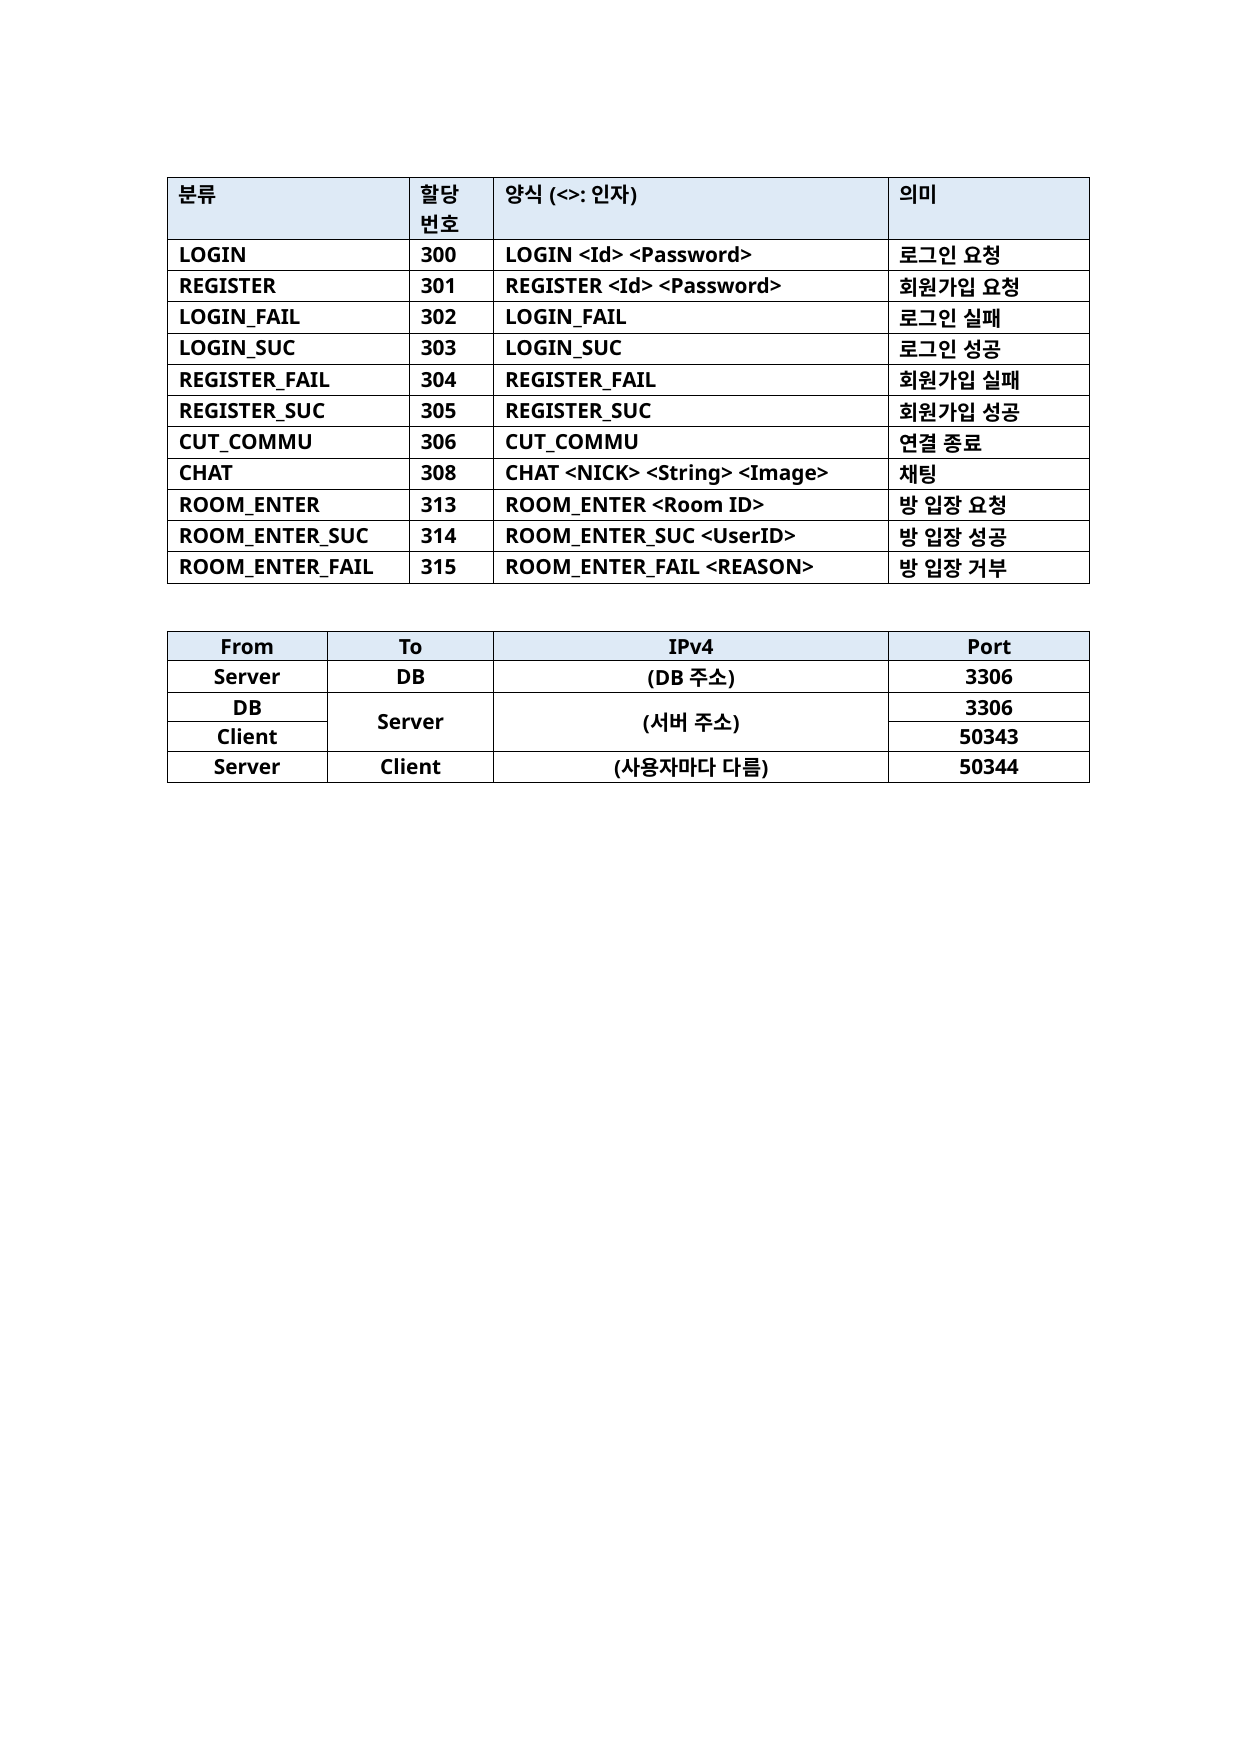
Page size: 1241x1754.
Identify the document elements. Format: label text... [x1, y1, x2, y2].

table_cell 방 입장 거부 [889, 552, 1089, 582]
table_cell ROOM_ENTER_SUC [168, 521, 409, 551]
table_cell LOGIN_FAIL [168, 302, 409, 332]
table_cell 회원가입 실패 [889, 365, 1089, 395]
table_cell 3306 [889, 661, 1089, 692]
table_cell 304 [410, 365, 493, 395]
table_cell Client [168, 722, 327, 751]
table_header 양식 (<>: 인자) [494, 178, 888, 239]
table_cell REGISTER [168, 271, 409, 301]
table_cell 306 [410, 427, 493, 457]
table_cell 3306 [889, 693, 1089, 721]
table_cell ROOM_ENTER_FAIL <REASON> [494, 552, 888, 582]
table_cell ROOM_ENTER <Room ID> [494, 490, 888, 520]
table_cell LOGIN_SUC [168, 334, 409, 364]
table_cell 50343 [889, 722, 1089, 751]
table_cell 302 [410, 302, 493, 332]
table_cell 회원가입 성공 [889, 396, 1089, 426]
table_cell (사용자마다 다름) [494, 752, 888, 782]
table_cell 방 입장 요청 [889, 490, 1089, 520]
table_cell LOGIN [168, 240, 409, 270]
table_cell Client [328, 752, 493, 782]
table_header IPv4 [494, 632, 888, 660]
table_cell 채팅 [889, 459, 1089, 489]
table_cell 로그인 요청 [889, 240, 1089, 270]
table_cell Server [168, 752, 327, 782]
table_cell CHAT [168, 459, 409, 489]
table_cell 313 [410, 490, 493, 520]
table_cell Server [328, 693, 493, 751]
table_cell ROOM_ENTER_SUC <UserID> [494, 521, 888, 551]
table_cell 연결 종료 [889, 427, 1089, 457]
table_cell REGISTER <Id> <Password> [494, 271, 888, 301]
table_cell (DB 주소) [494, 661, 888, 692]
table_cell REGISTER_FAIL [494, 365, 888, 395]
table_cell 회원가입 요청 [889, 271, 1089, 301]
table_header 의미 [889, 178, 1089, 239]
table_cell 308 [410, 459, 493, 489]
table_cell (서버 주소) [494, 693, 888, 751]
table_cell CHAT <NICK> <String> <Image> [494, 459, 888, 489]
table_cell REGISTER_SUC [494, 396, 888, 426]
table_header 할당 번호 [410, 178, 493, 239]
table_cell 301 [410, 271, 493, 301]
table_header From [168, 632, 327, 660]
table_cell 50344 [889, 752, 1089, 782]
table_header To [328, 632, 493, 660]
table_cell Server [168, 661, 327, 692]
table_cell CUT_COMMU [168, 427, 409, 457]
table_cell 305 [410, 396, 493, 426]
table_cell REGISTER_SUC [168, 396, 409, 426]
table_cell 로그인 성공 [889, 334, 1089, 364]
table_cell 303 [410, 334, 493, 364]
table_header 분류 [168, 178, 409, 239]
table_cell 315 [410, 552, 493, 582]
table_cell ROOM_ENTER_FAIL [168, 552, 409, 582]
table_cell REGISTER_FAIL [168, 365, 409, 395]
table_cell LOGIN_SUC [494, 334, 888, 364]
table_cell DB [168, 693, 327, 721]
table_cell CUT_COMMU [494, 427, 888, 457]
table_cell 방 입장 성공 [889, 521, 1089, 551]
table_cell DB [328, 661, 493, 692]
table_header Port [889, 632, 1089, 660]
table_cell LOGIN_FAIL [494, 302, 888, 332]
table_cell ROOM_ENTER [168, 490, 409, 520]
table_cell 300 [410, 240, 493, 270]
table_cell 로그인 실패 [889, 302, 1089, 332]
table_cell 314 [410, 521, 493, 551]
table_cell LOGIN <Id> <Password> [494, 240, 888, 270]
